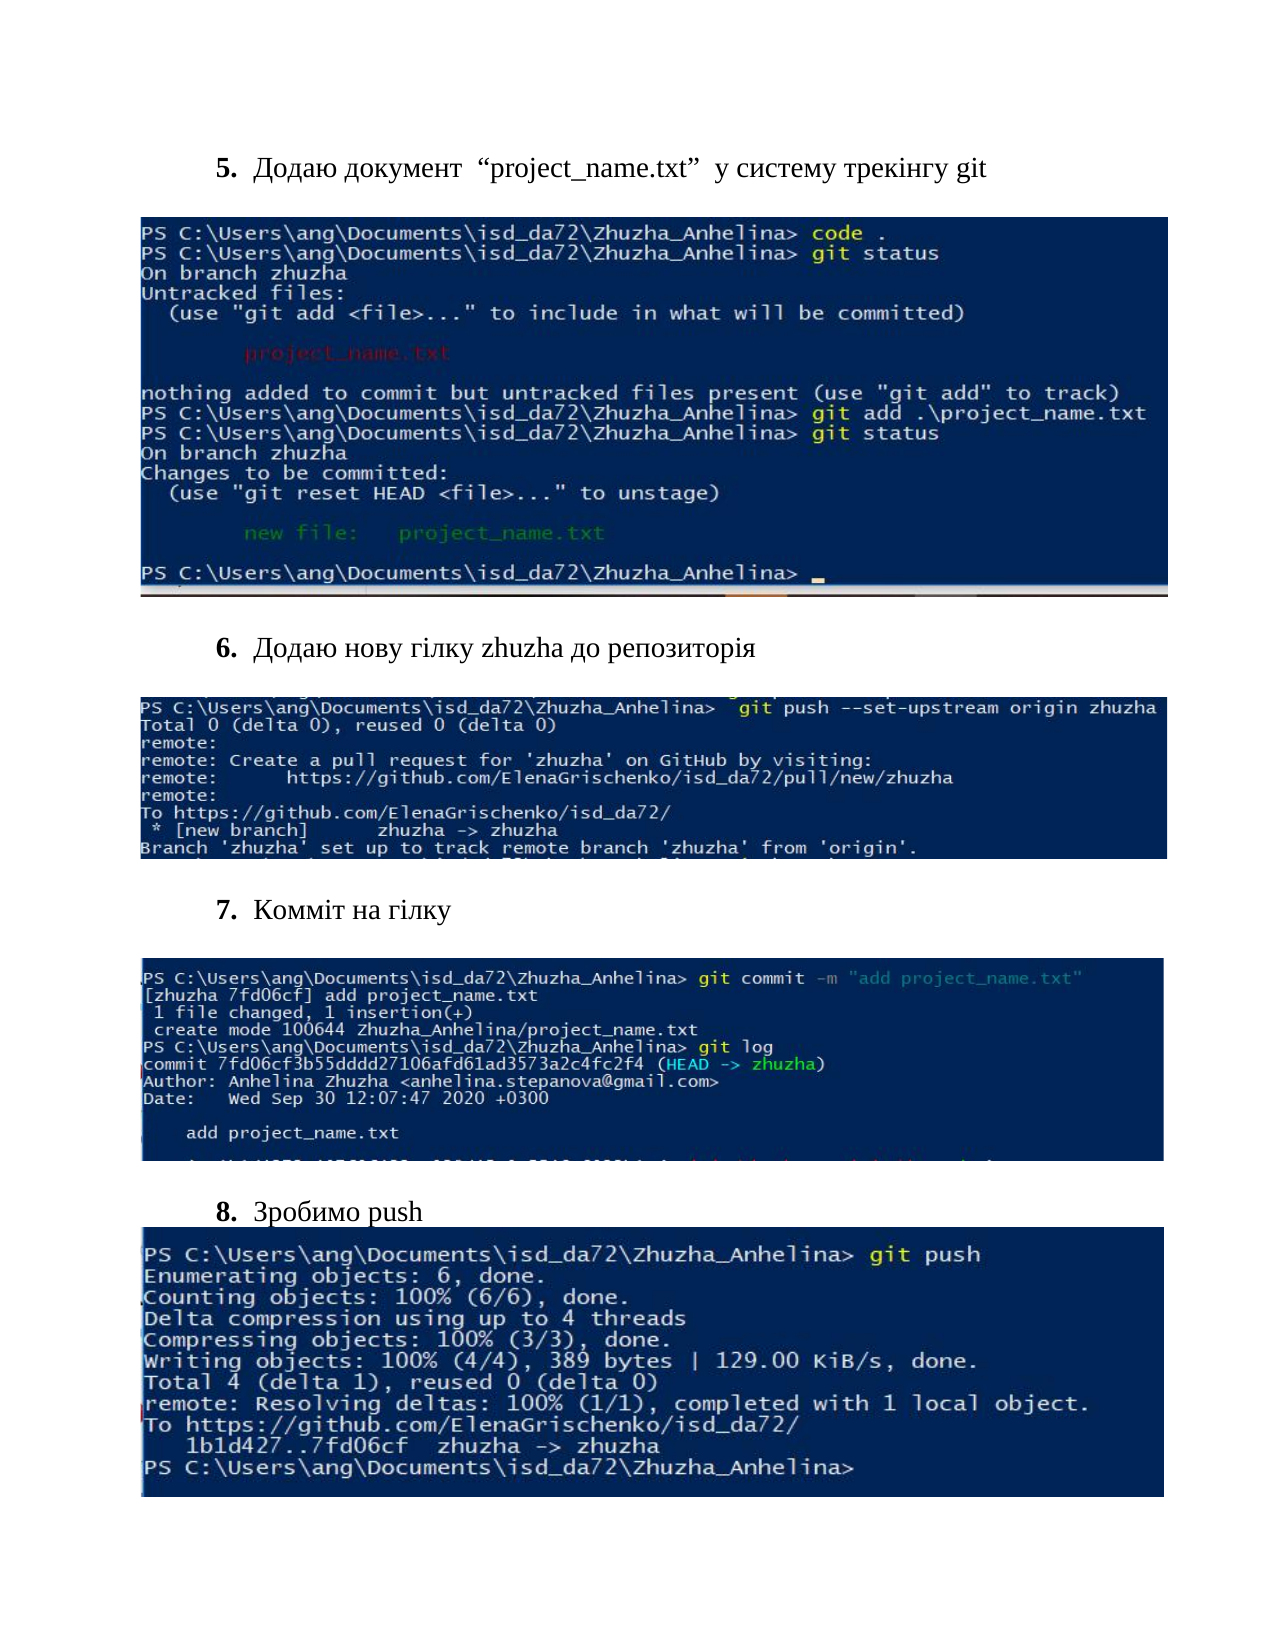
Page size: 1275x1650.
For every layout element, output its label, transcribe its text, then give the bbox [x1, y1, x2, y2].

list Зробимо push [216, 1194, 1191, 1228]
picture [140, 1227, 1164, 1497]
list Комміт на гілку [216, 892, 1191, 925]
picture [140, 958, 1164, 1161]
picture [140, 697, 1168, 859]
list Додаю документ “project_name.txt” у систему трекінгу git [216, 150, 1191, 183]
list Додаю нову гілку zhuzha до репозиторія [216, 630, 1191, 664]
picture [140, 217, 1168, 597]
